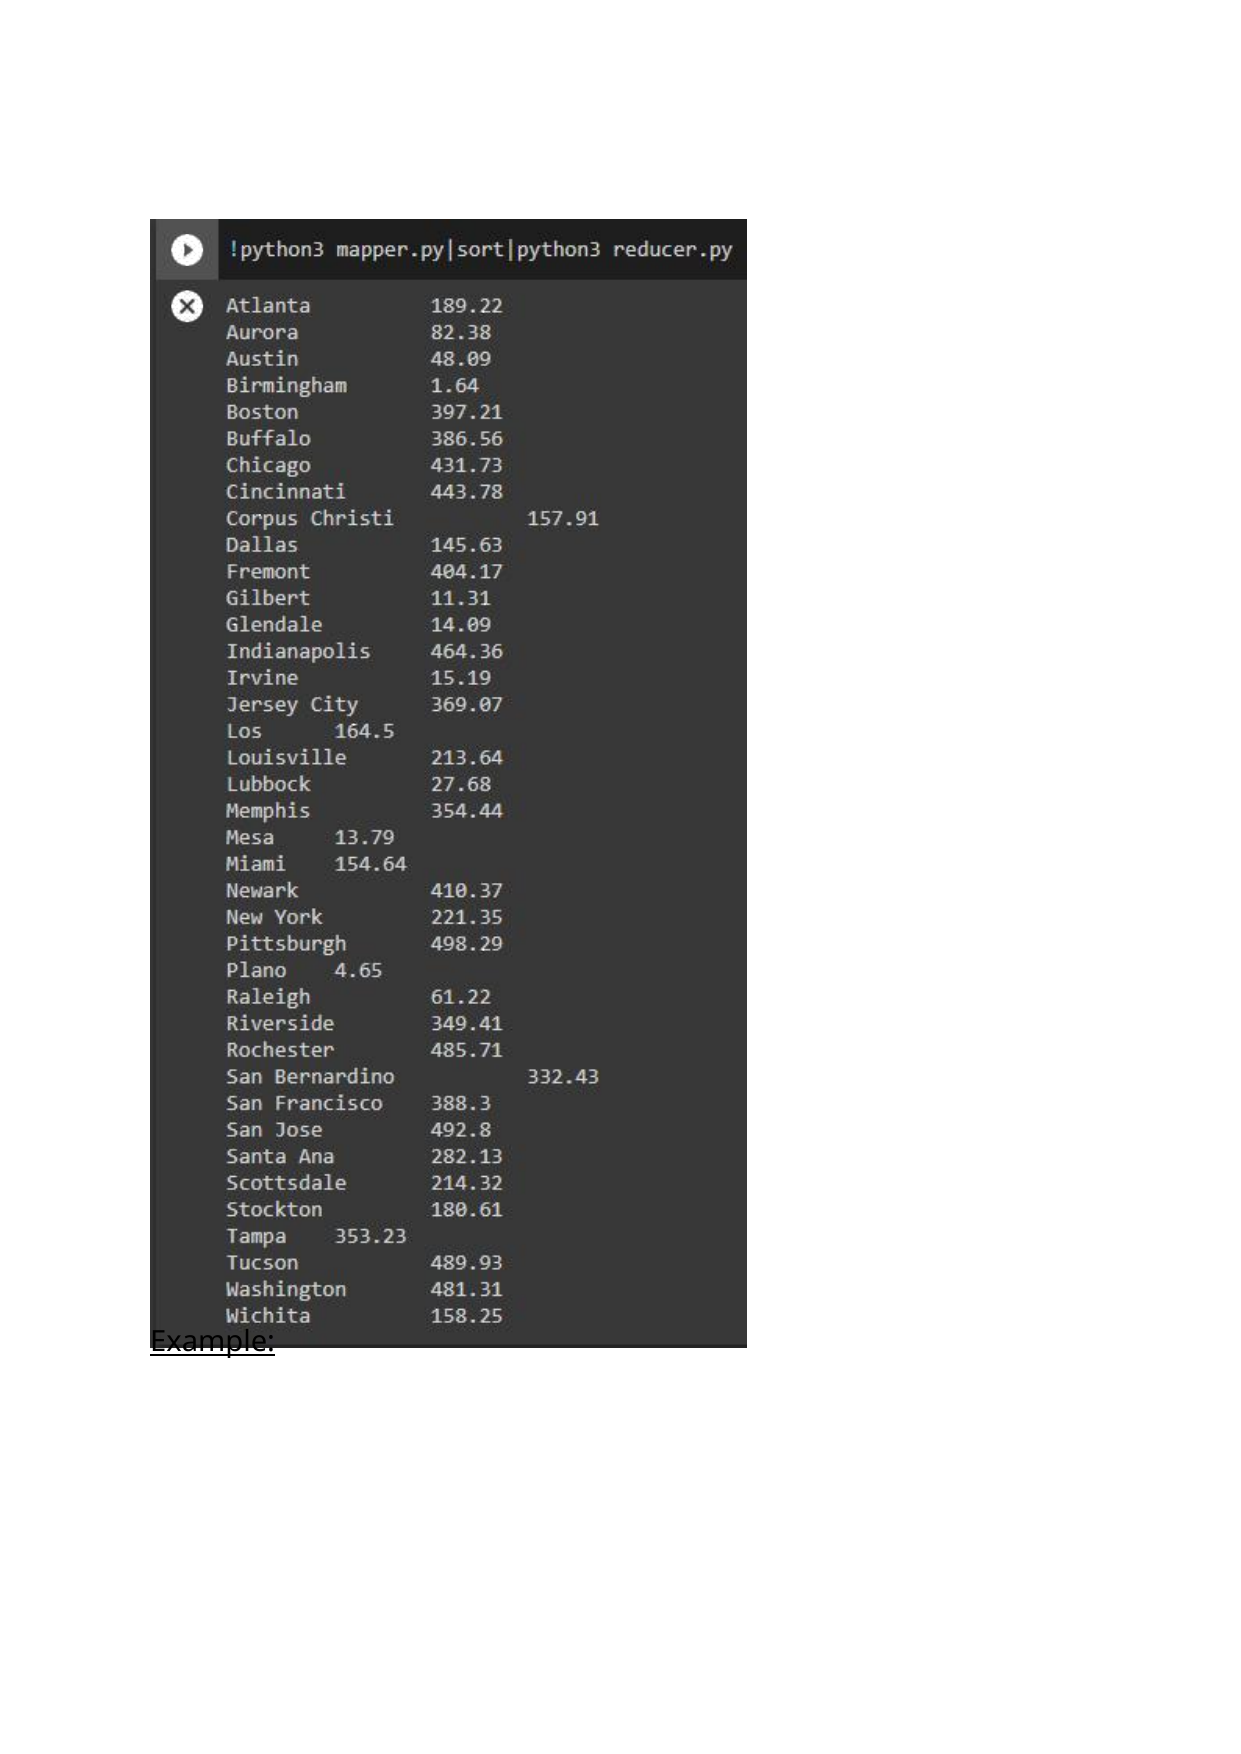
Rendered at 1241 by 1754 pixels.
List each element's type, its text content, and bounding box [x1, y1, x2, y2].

text Example: [150, 1321, 1090, 1360]
picture [150, 219, 747, 1321]
